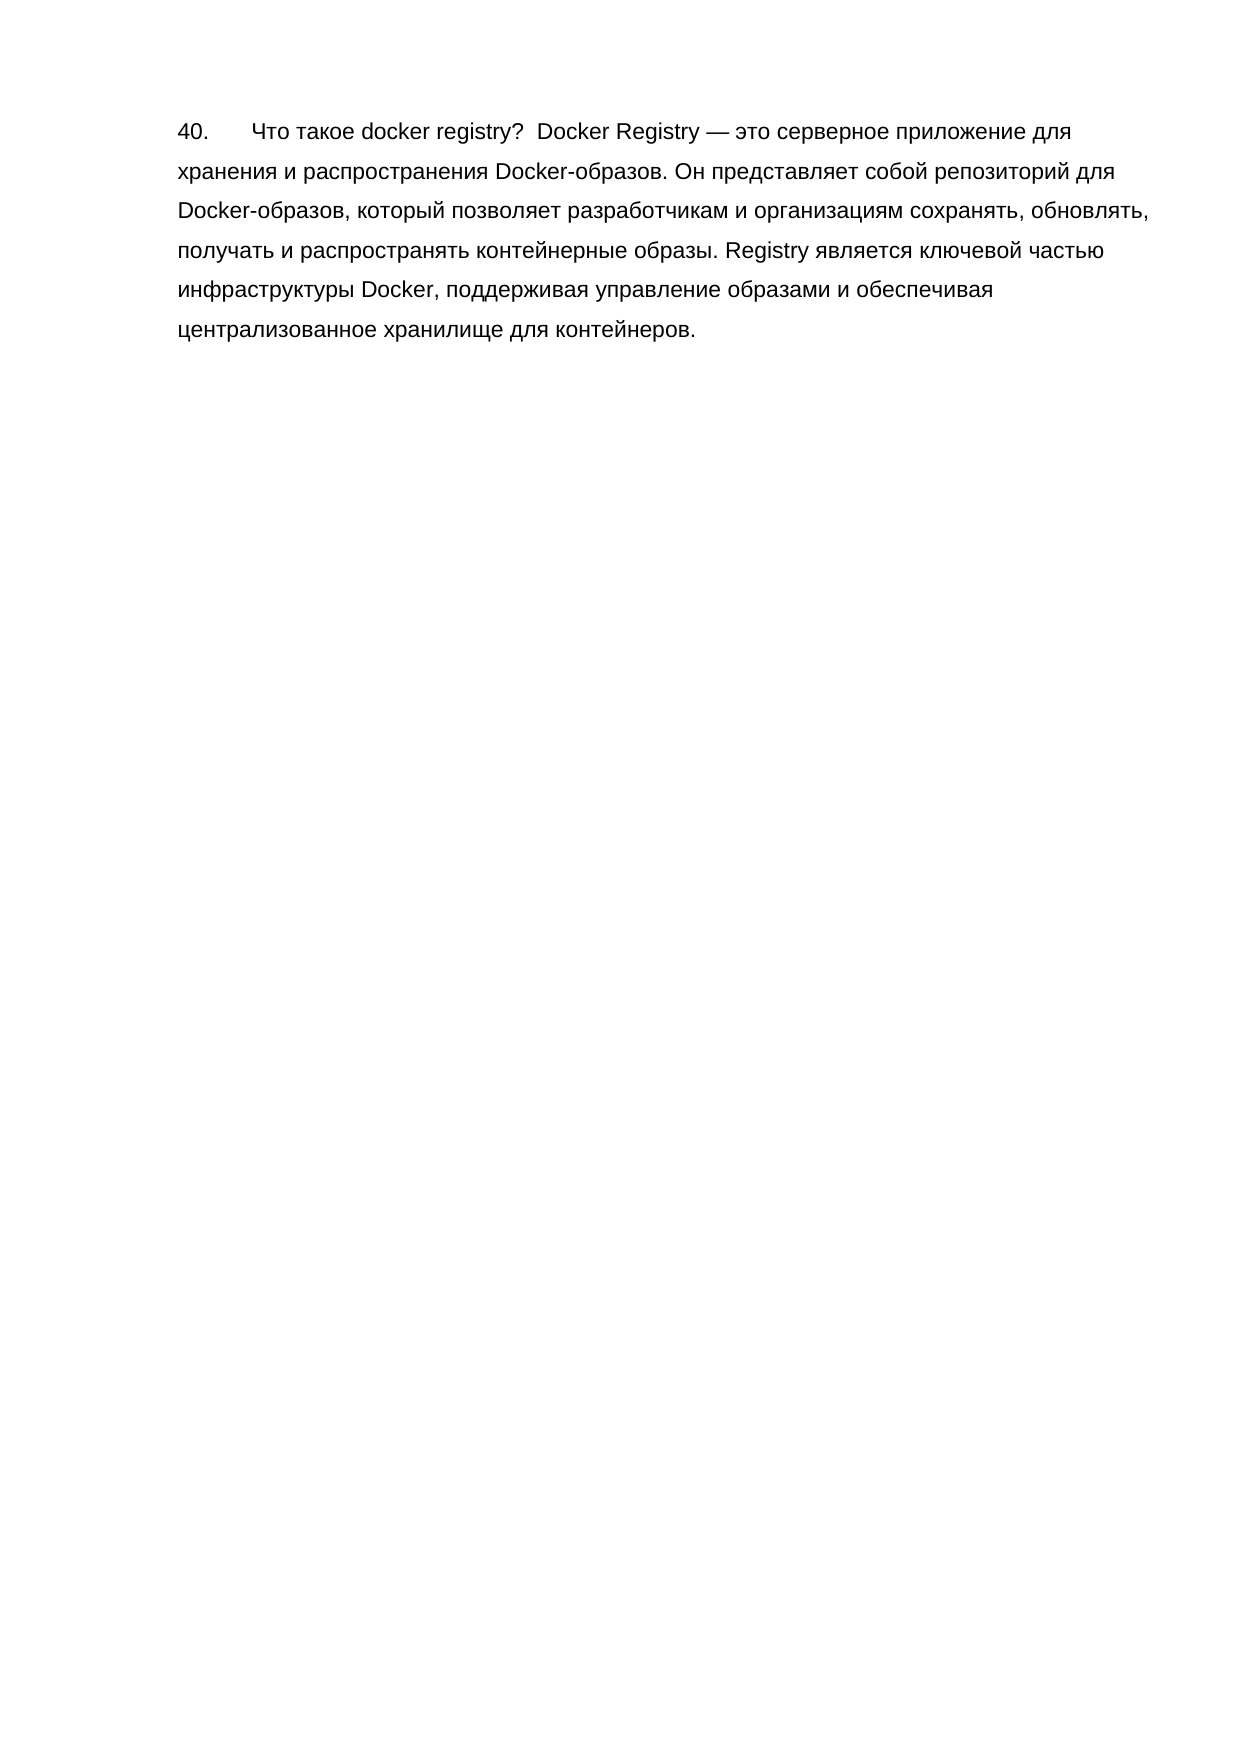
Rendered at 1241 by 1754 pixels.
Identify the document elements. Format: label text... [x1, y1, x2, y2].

list Что такое docker registry? Docker Registry — это серверное приложение для хранения и распространения Docker-образов. Он представляет собой репозиторий для Docker-образов, который позволяет разработчикам и организациям сохранять, обновлять, получать и распространять контейнерные образы. Registry является ключевой частью инфраструктуры Docker, поддерживая управление образами и обеспечивая централизованное хранилище для контейнеров. [177, 118, 1152, 342]
